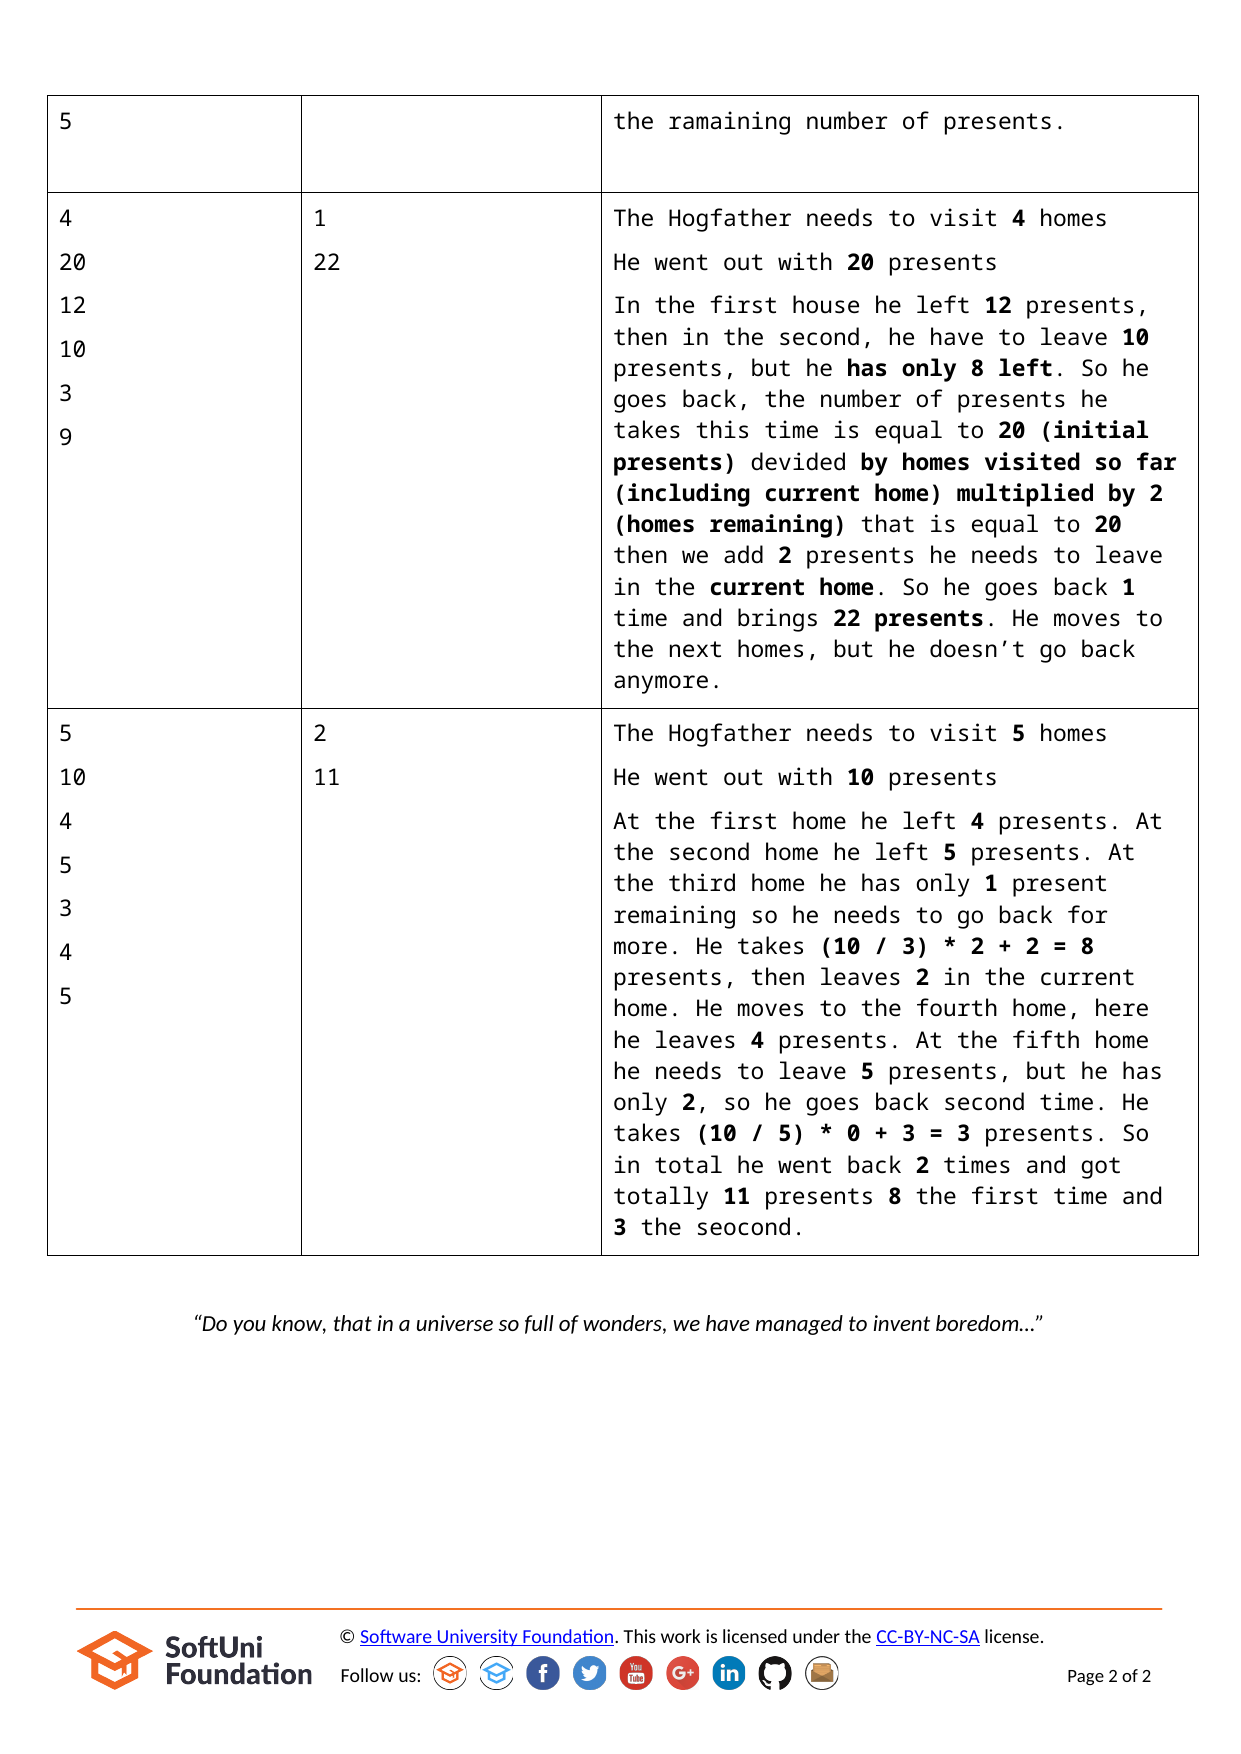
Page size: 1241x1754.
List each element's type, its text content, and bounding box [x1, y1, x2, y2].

picture [727, 1670, 738, 1680]
picture [526, 1656, 560, 1690]
picture [712, 1656, 722, 1666]
text “Do you know, that in a universe so full of wonders, we have managed to invent boredom…” [77, 1309, 1163, 1337]
picture [805, 1656, 839, 1690]
picture [573, 1656, 607, 1690]
table_cell 5 10 4 5 3 4 5 [48, 709, 301, 1255]
picture [758, 1656, 792, 1690]
picture [666, 1656, 700, 1690]
picture [712, 1680, 722, 1690]
picture [480, 1656, 513, 1690]
picture [76, 1631, 312, 1690]
table_cell 0 [302, 96, 601, 192]
table_cell 4 20 12 10 3 9 [48, 193, 301, 708]
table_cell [602, 96, 1198, 192]
table_cell The Hogfather needs to visit 5 homes He went out with 10 presents At the first home he left 4 presents. At the second home he left 5 presents. At the third home he has only 1 present remaining so he needs to go back for more. He takes (10 / 3) * 2 + 2 = 8 presents, then leaves 2 in the current home. He moves to the fourth home, here he leaves 4 presents. At the fifth home he needs to leave 5 presents, but he has only 2, so he goes back second time. He takes (10 / 5) * 0 + 3 = 3 presents. So in total he went back 2 times and got totally 11 presents 8 the first time and 3 the seocond. [602, 709, 1198, 1255]
table_cell 2 11 [302, 709, 601, 1255]
picture [736, 1656, 746, 1666]
picture [736, 1680, 746, 1690]
table_cell 5 20 2 1 3 9 5 [48, 96, 301, 192]
table_cell The Hogfather needs to visit 4 homes He went out with 20 presents In the first house he left 12 presents, then in the second, he have to leave 10 presents, but he has only 8 left. So he goes back, the number of presents he takes this time is equal to 20 (initial presents) devided by homes visited so far (including current home) multiplied by 2 (homes remaining) that is equal to 20 then we add 2 presents he needs to leave in the current home. So he goes back 1 time and brings 22 presents. He moves to the next homes, but he doesn’t go back anymore. [602, 193, 1198, 708]
table_cell 1 22 [302, 193, 601, 708]
picture [433, 1656, 467, 1690]
picture [619, 1656, 653, 1690]
